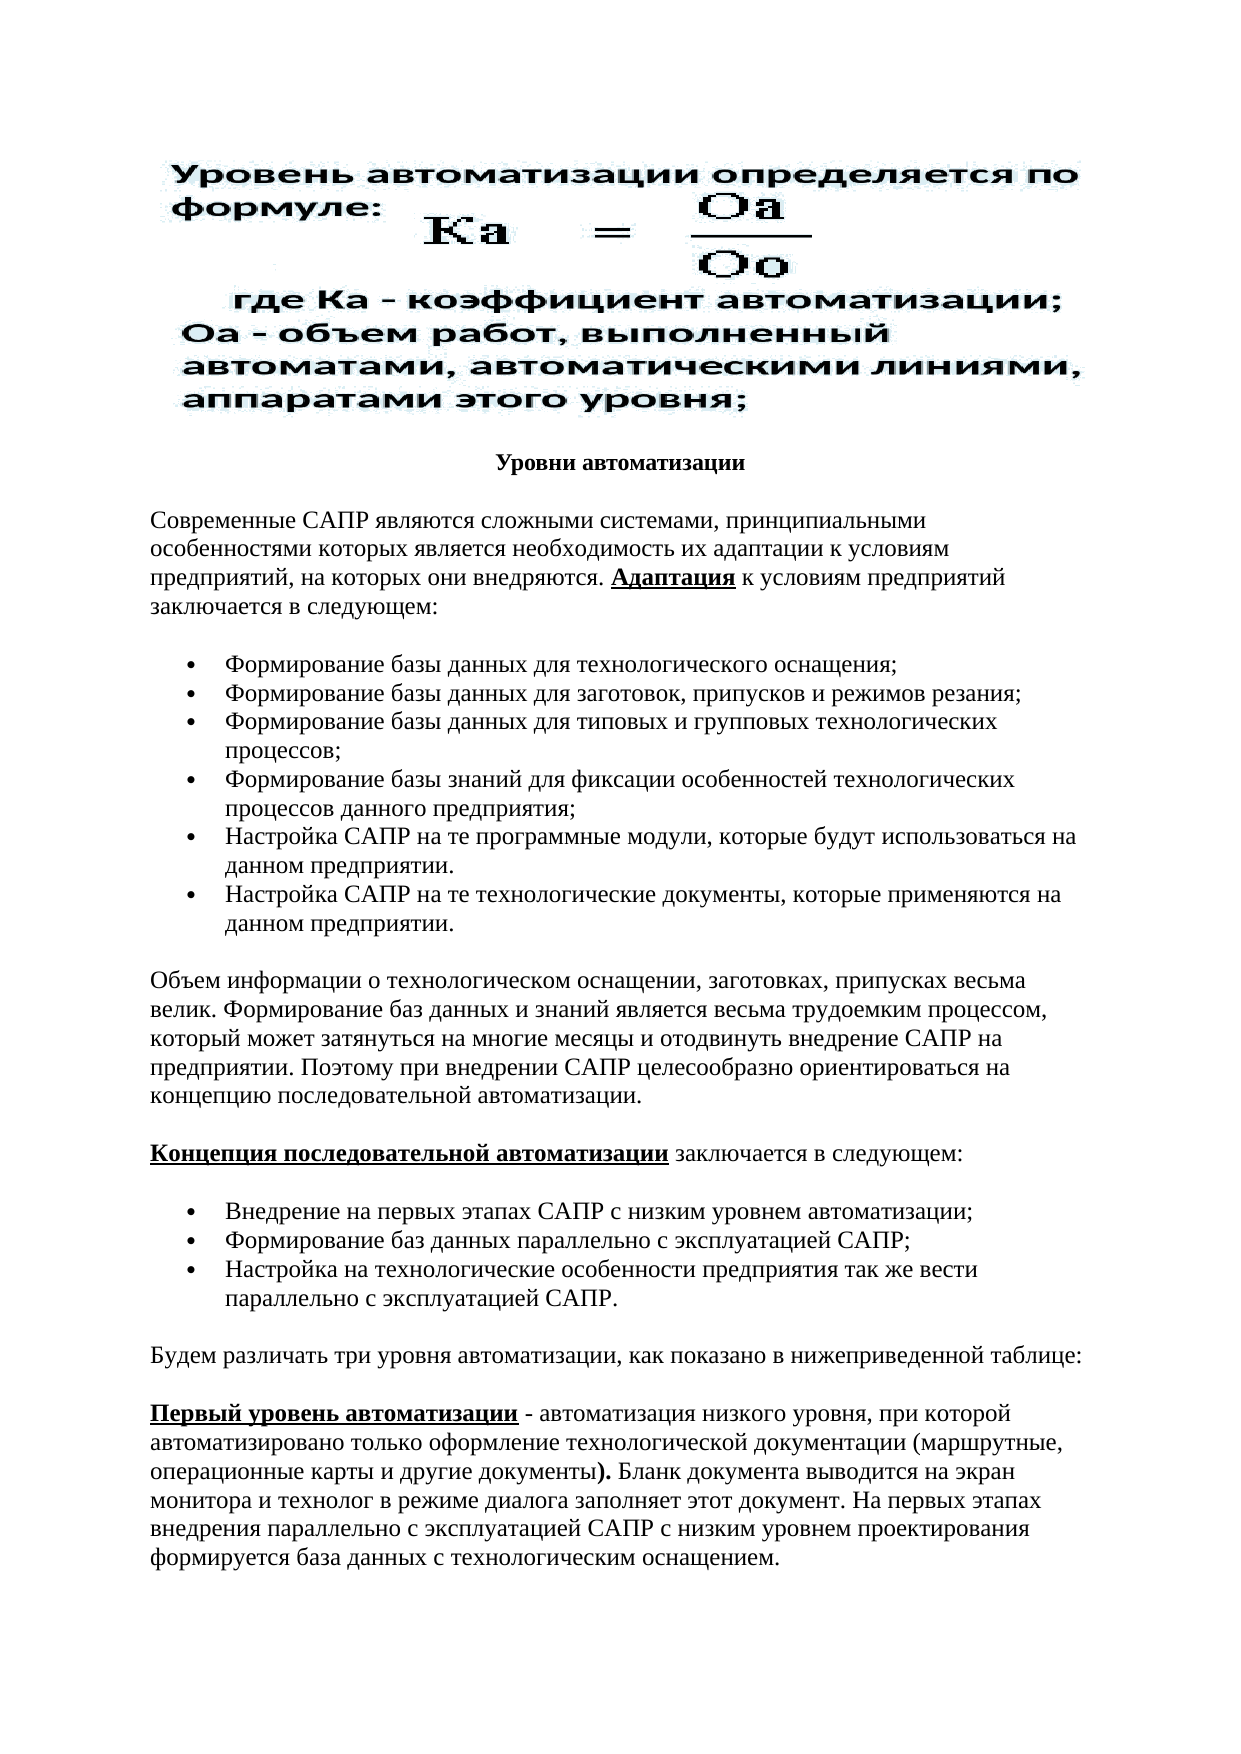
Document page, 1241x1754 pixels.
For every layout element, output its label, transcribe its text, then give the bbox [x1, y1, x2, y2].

text Объем информации о технологическом оснащении, заготовках, припусках весьма велик. Формирование баз данных и знаний является весьма трудоемким процессом, который может затянуться на многие месяцы и отодвинуть внедрение САПР на предприятии. Поэтому при внедрении САПР целесообразно ориентироваться на концепцию последовательной автоматизации. [150, 966, 1090, 1109]
text Будем различать три уровня автоматизации, как показано в нижеприведенной таблице: [150, 1341, 1090, 1369]
text Современные САПР являются сложными системами, принципиальными особенностями которых является необходимость их адаптации к условиям предприятий, на которых они внедряются. Адаптация к условиям предприятий заключается в следующем: [150, 505, 1090, 620]
picture [150, 150, 1089, 419]
list Настройка на технологические особенности предприятия так же вести параллельно с эксплуатацией САПР. [187, 1254, 1090, 1311]
text Уровни автоматизации [150, 448, 1090, 476]
list Настройка САПР на те программные модули, которые будут использоваться на данном предприятии. [187, 821, 1090, 879]
text Концепция последовательной автоматизации заключается в следующем: [150, 1138, 1090, 1167]
list Формирование базы знаний для фиксации особенностей технологических процессов данного предприятия; [187, 764, 1090, 821]
list Формирование баз данных параллельно с эксплуатацией САПР; [187, 1225, 1090, 1254]
list Формирование базы данных для технологического оснащения; [187, 649, 1090, 678]
list Формирование базы данных для заготовок, припусков и режимов резания; [187, 678, 1090, 706]
text Первый уровень автоматизации - автоматизация низкого уровня, при которой автоматизировано только оформление технологической документации (маршрутные, операционные карты и другие документы). Бланк документа выводится на экран монитора и технолог в режиме диалога заполняет этот документ. На первых этапах внедрения параллельно с эксплуатацией САПР с низким уровнем проектирования формируется база данных с технологическим оснащением. [150, 1398, 1090, 1571]
list Настройка САПР на те технологические документы, которые применяются на данном предприятии. [187, 879, 1090, 936]
list Формирование базы данных для типовых и групповых технологических процессов; [187, 706, 1090, 764]
list Внедрение на первых этапах САПР с низким уровнем автоматизации; [187, 1196, 1090, 1225]
